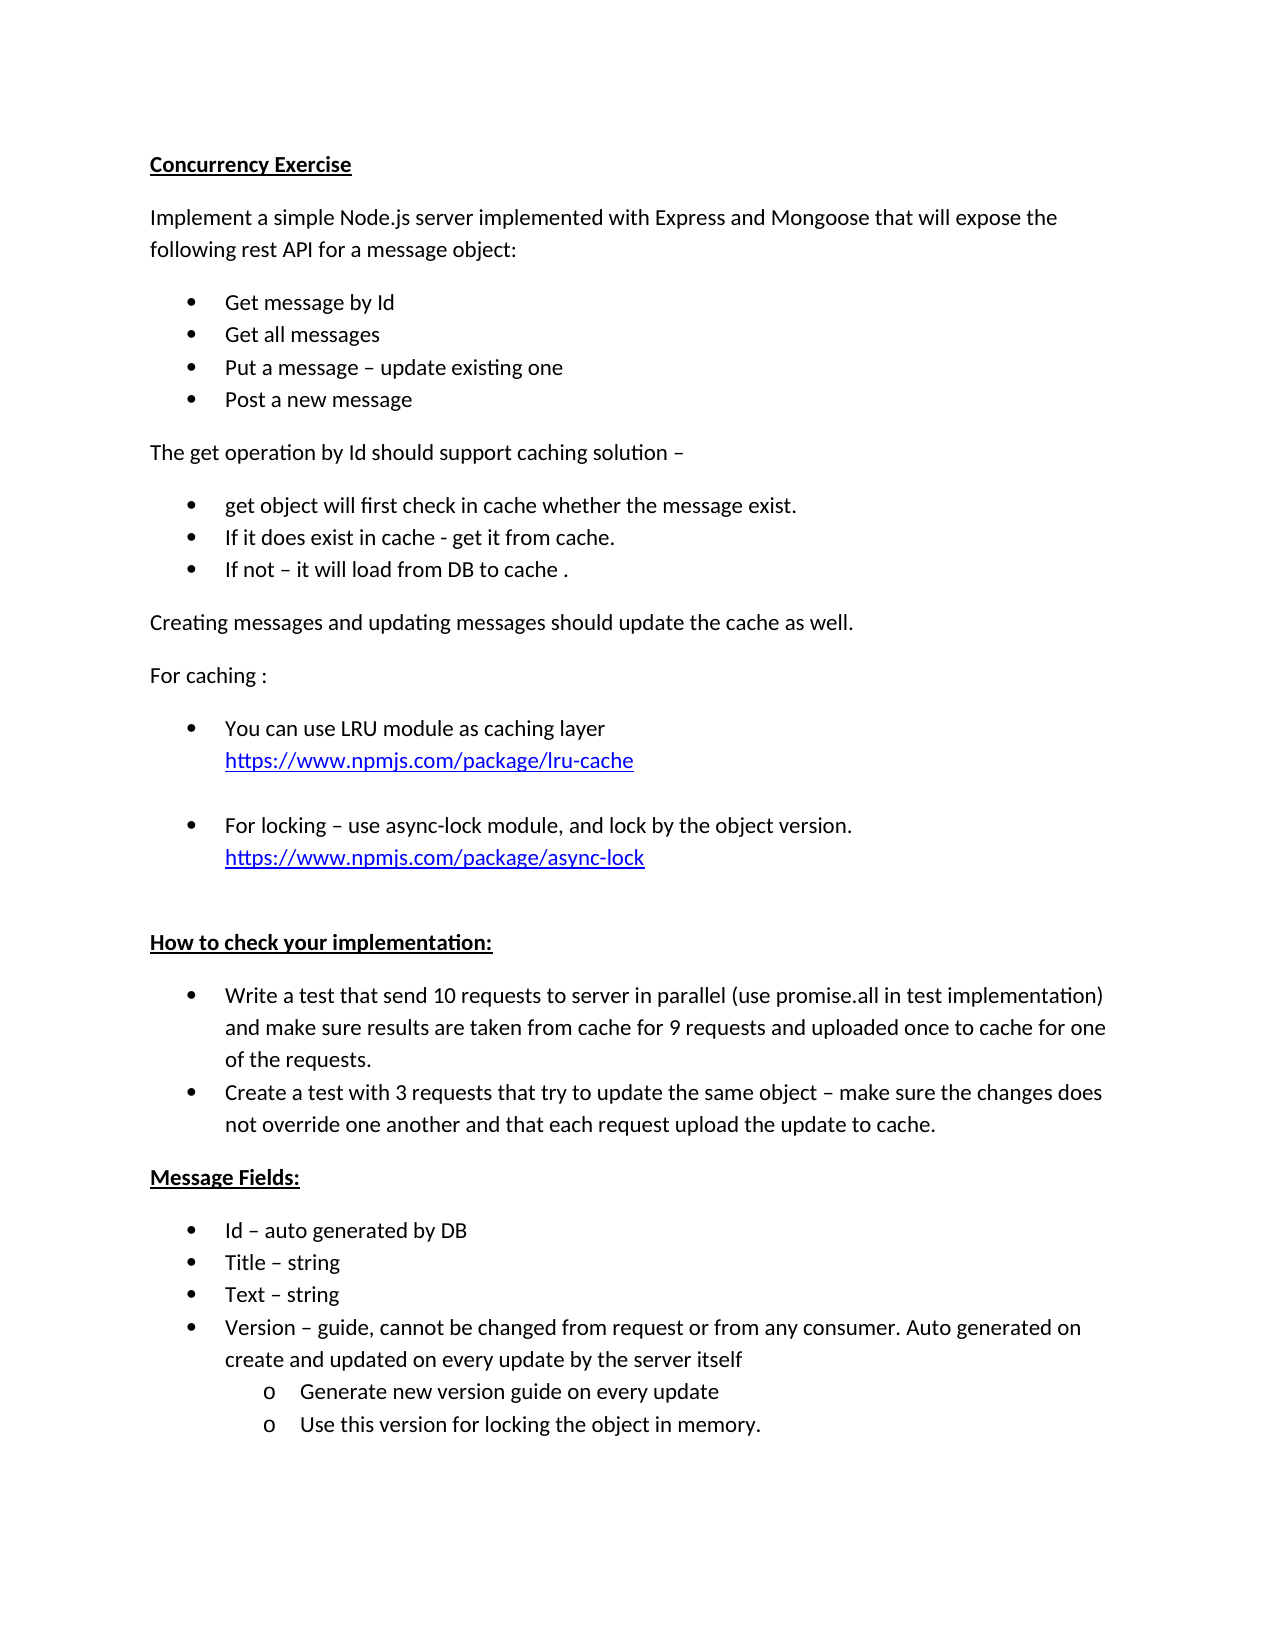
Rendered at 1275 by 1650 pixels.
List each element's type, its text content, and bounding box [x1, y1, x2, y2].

list Title – string [187, 1248, 1125, 1276]
list Version – guide, cannot be changed from request or from any consumer. Auto generated on create and updated on every update by the server itself [187, 1313, 1125, 1373]
list Generate new version guide on every update [262, 1377, 1125, 1406]
list get object will first check in cache whether the message exist. [187, 491, 1125, 519]
list https://www.npmjs.com/package/async-lock [225, 843, 1125, 871]
list Write a test that send 10 requests to server in parallel (use promise.all in test implementation) and make sure results are taken from cache for 9 requests and uploaded once to cache for one of the requests. [187, 981, 1125, 1074]
text Message Fields: [150, 1163, 1125, 1191]
list For locking – use async-lock module, and lock by the object version. [187, 811, 1125, 839]
list Get message by Id [187, 288, 1125, 316]
list Create a test with 3 requests that try to update the same object – make sure the changes does not override one another and that each request upload the update to cache. [187, 1078, 1125, 1138]
list Text – string [187, 1280, 1125, 1308]
text How to check your implementation: [150, 928, 1125, 956]
list Put a message – update existing one [187, 353, 1125, 381]
list Use this version for locking the object in memory. [262, 1411, 1125, 1440]
list You can use LRU module as caching layer [187, 714, 1125, 742]
list Get all messages [187, 320, 1125, 348]
list Id – auto generated by DB [187, 1216, 1125, 1244]
text Concurrency Exercise [150, 150, 1125, 178]
list If not – it will load from DB to cache . [187, 555, 1125, 583]
list https://www.npmjs.com/package/lru-cache [225, 746, 1125, 774]
text Creating messages and updating messages should update the cache as well. [150, 608, 1125, 636]
text For caching : [150, 661, 1125, 689]
list Post a new message [187, 385, 1125, 413]
list If it does exist in cache - get it from cache. [187, 523, 1125, 551]
text Implement a simple Node.js server implemented with Express and Mongoose that will expose the following rest API for a message object: [150, 203, 1125, 263]
text The get operation by Id should support caching solution – [150, 438, 1125, 466]
